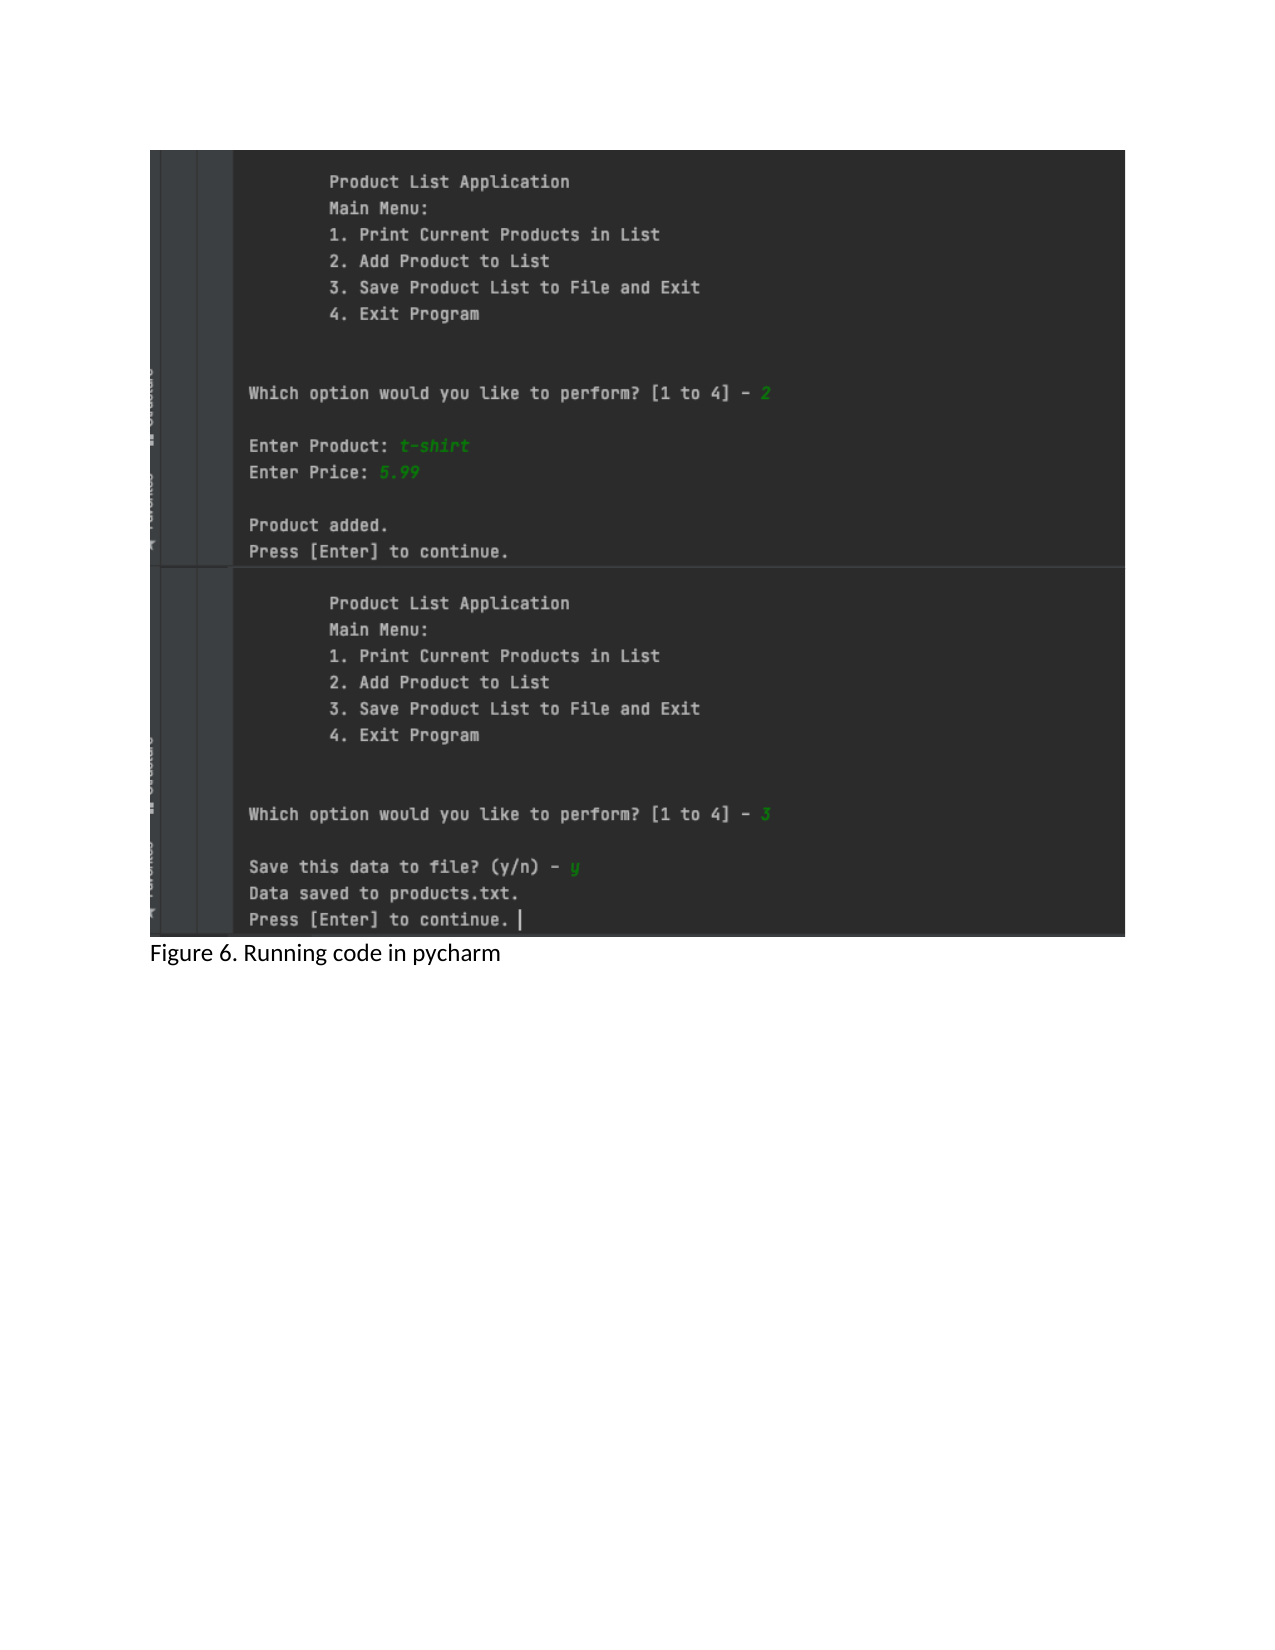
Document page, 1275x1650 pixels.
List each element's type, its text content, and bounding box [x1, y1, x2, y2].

picture [150, 150, 1125, 937]
text Figure 6. Running code in pycharm [150, 937, 1125, 967]
